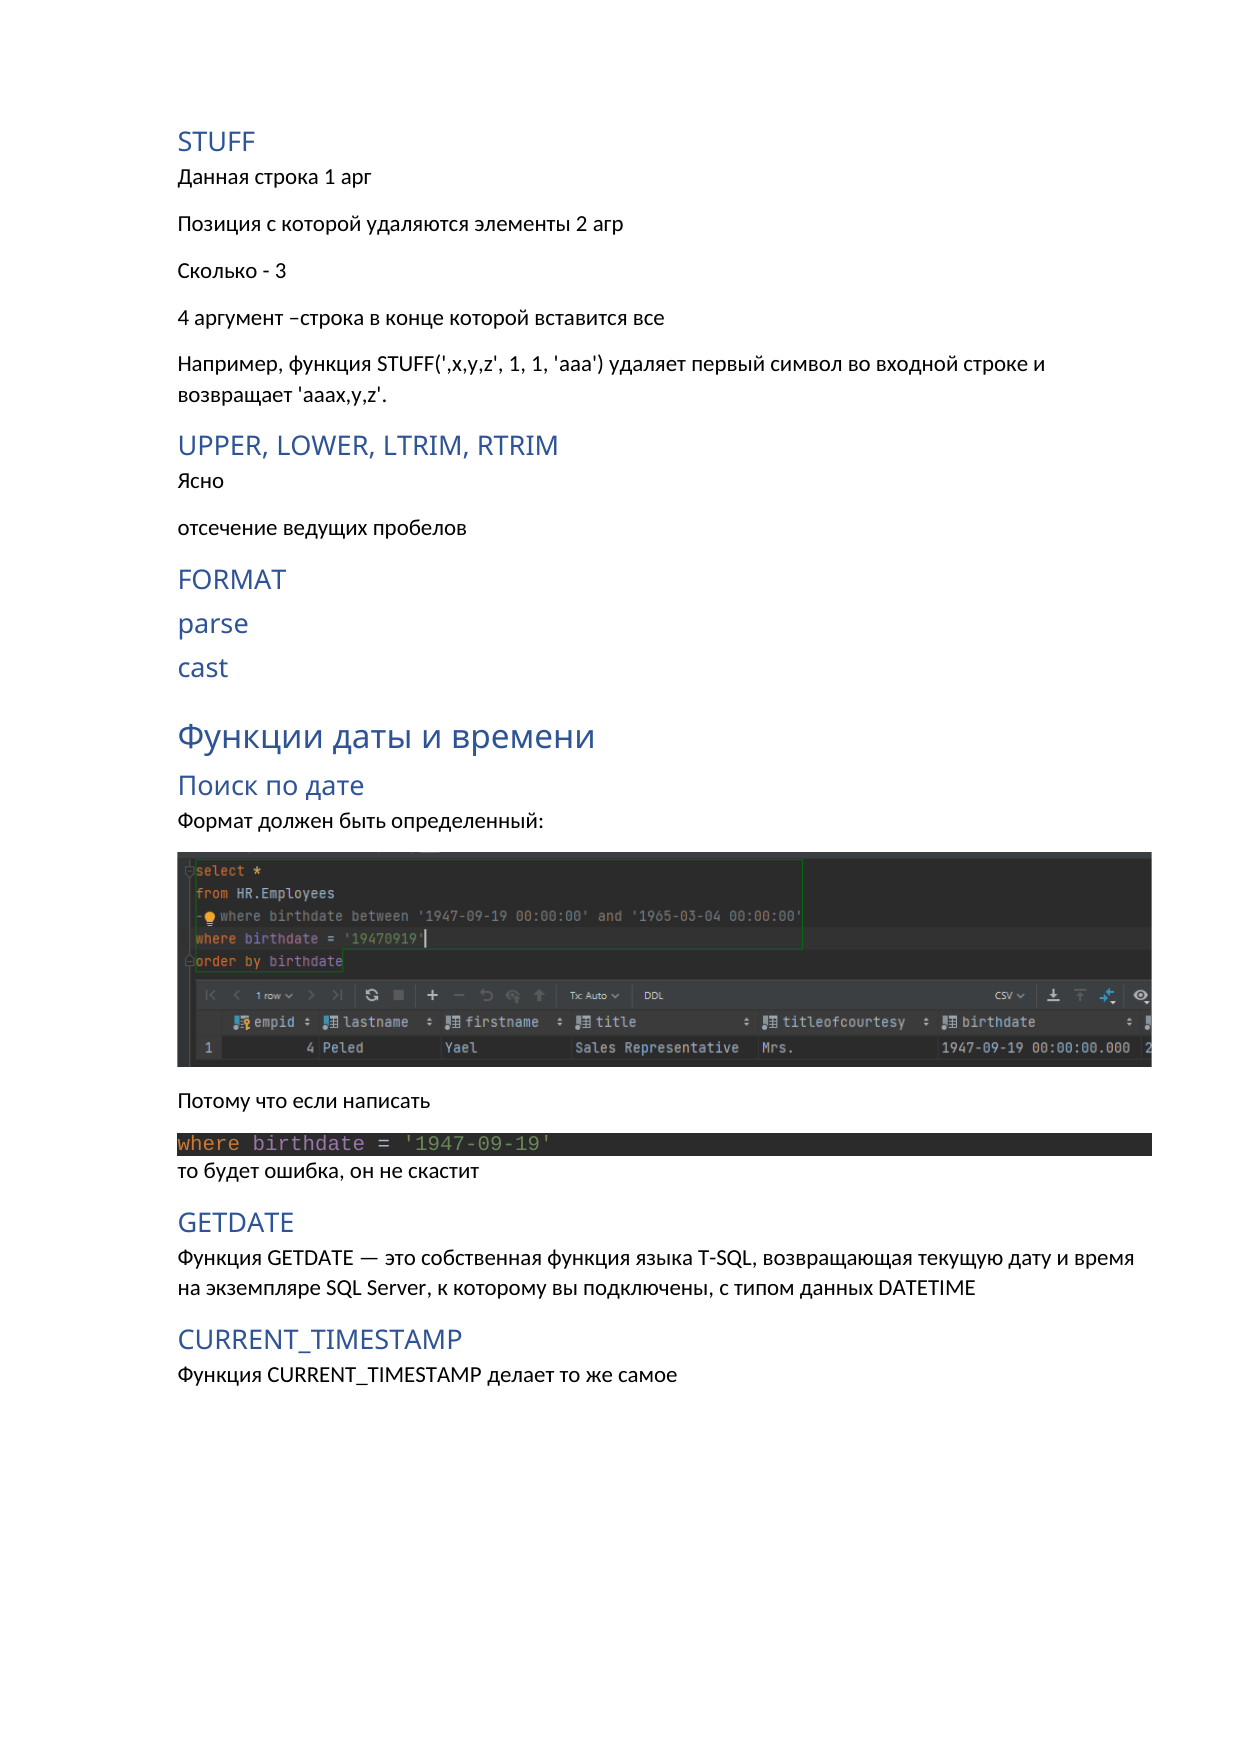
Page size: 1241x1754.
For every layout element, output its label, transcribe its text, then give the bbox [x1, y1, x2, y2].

subtitle STUFF [177, 122, 1152, 159]
text Ясно [177, 466, 1152, 494]
text то будет ошибка, он не скастит [177, 1156, 1152, 1184]
text отсечение ведущих пробелов [177, 513, 1152, 541]
picture [177, 852, 1152, 1067]
subtitle CURRENT_TIMESTAMP [177, 1320, 1152, 1357]
text Данная строка 1 арг [177, 162, 1152, 190]
text where birthdate = '1947-09-19' [177, 1133, 1152, 1156]
text Сколько - 3 [177, 256, 1152, 284]
text Позиция с которой удаляются элементы 2 агр [177, 209, 1152, 237]
text Потому что если написать [177, 1086, 1152, 1114]
subtitle cast [177, 648, 1152, 685]
subtitle parse [177, 604, 1152, 641]
subtitle GETDATE [177, 1203, 1152, 1240]
text Формат должен быть определенный: [177, 806, 1152, 834]
subtitle FORMAT [177, 560, 1152, 597]
subtitle UPPER, LOWER, LTRIM, RTRIM [177, 427, 1152, 463]
subtitle Поиск по дате [177, 766, 1152, 803]
text Функция CURRENT_TIMESTAMP делает то же самое [177, 1360, 1152, 1388]
text Например, функция STUFF(',x,y,z', 1, 1, 'aaa') удаляет первый символ во входной строке и возвращает 'aaax,y,z'. [177, 349, 1152, 408]
text 4 аргумент –строка в конце которой вставится все [177, 303, 1152, 331]
subtitle Функции даты и времени [177, 713, 1152, 758]
text Функция GETDATE — это собственная функция языка T-SQL, возвращающая текущую дату и время на экземпляре SQL Server, к которому вы подключены, с типом данных DATETIME [177, 1243, 1152, 1301]
